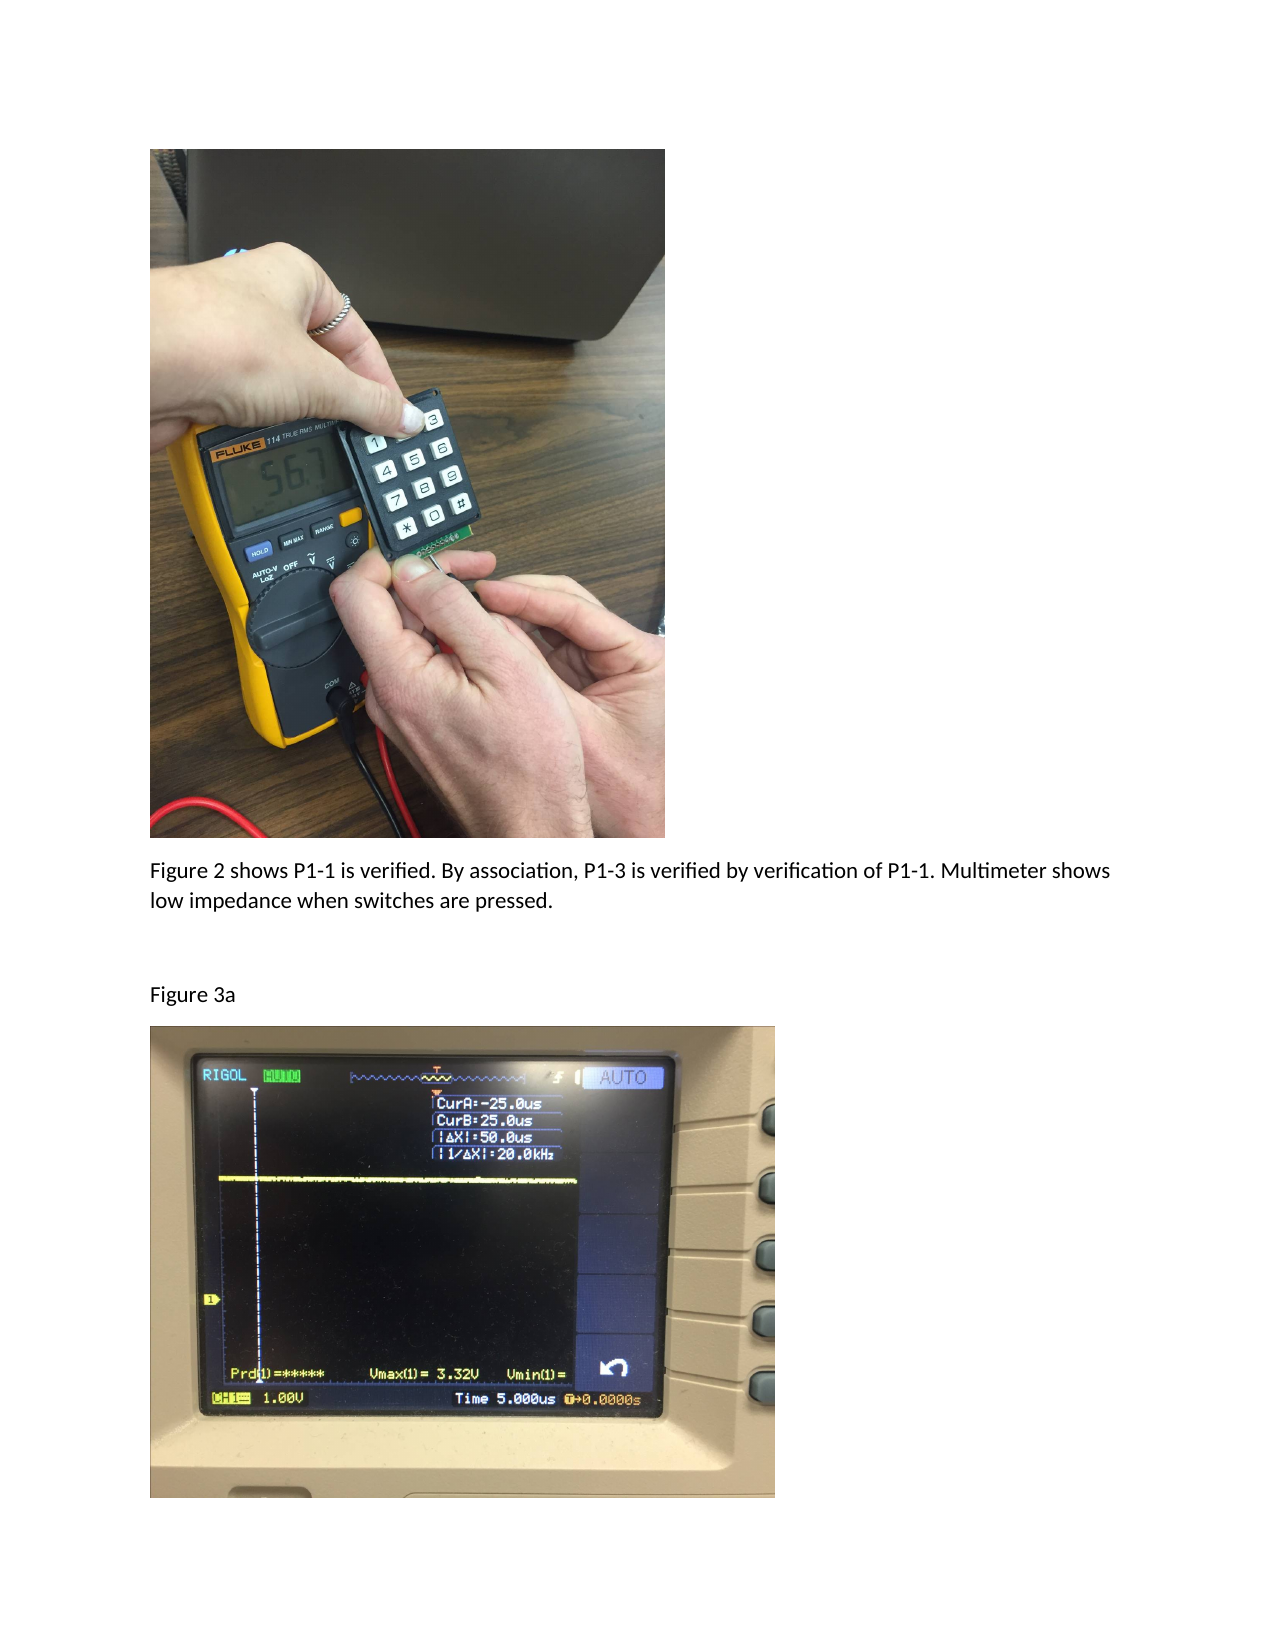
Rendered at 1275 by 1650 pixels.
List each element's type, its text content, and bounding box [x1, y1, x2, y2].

picture [150, 1026, 775, 1498]
text Figure 2 shows P1-1 is verified. By association, P1-3 is verified by verification of P1-1. Multimeter shows low impedance when switches are pressed. [150, 856, 1125, 914]
picture [150, 149, 665, 838]
text Figure 3a [150, 980, 1125, 1008]
